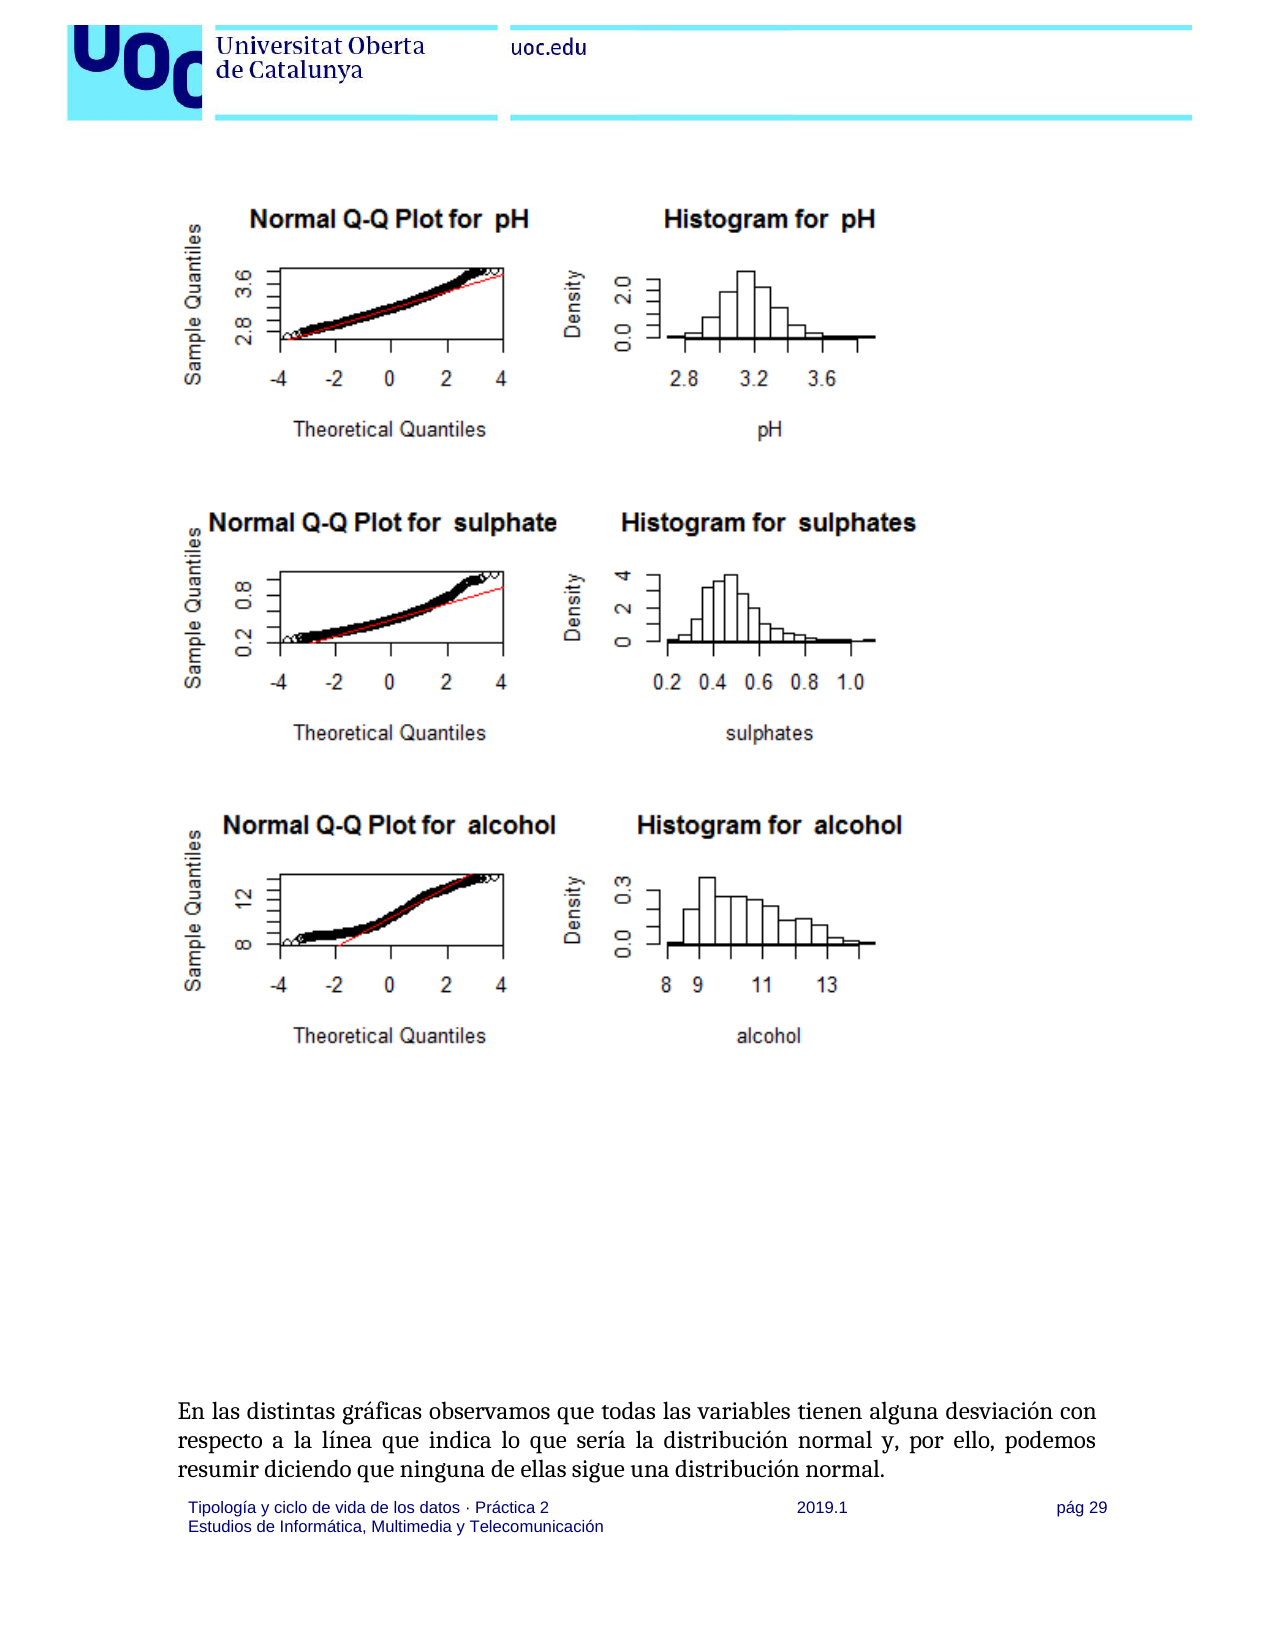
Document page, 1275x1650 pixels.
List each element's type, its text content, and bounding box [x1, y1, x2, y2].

picture [61, 25, 1193, 129]
text En las distintas gráficas observamos que todas las variables tienen alguna desviación con respecto a la línea que indica lo que sería la distribución normal y, por ello, podemos resumir diciendo que ninguna de ellas sigue una distribución normal. [177, 1397, 1098, 1483]
picture [177, 165, 935, 1379]
